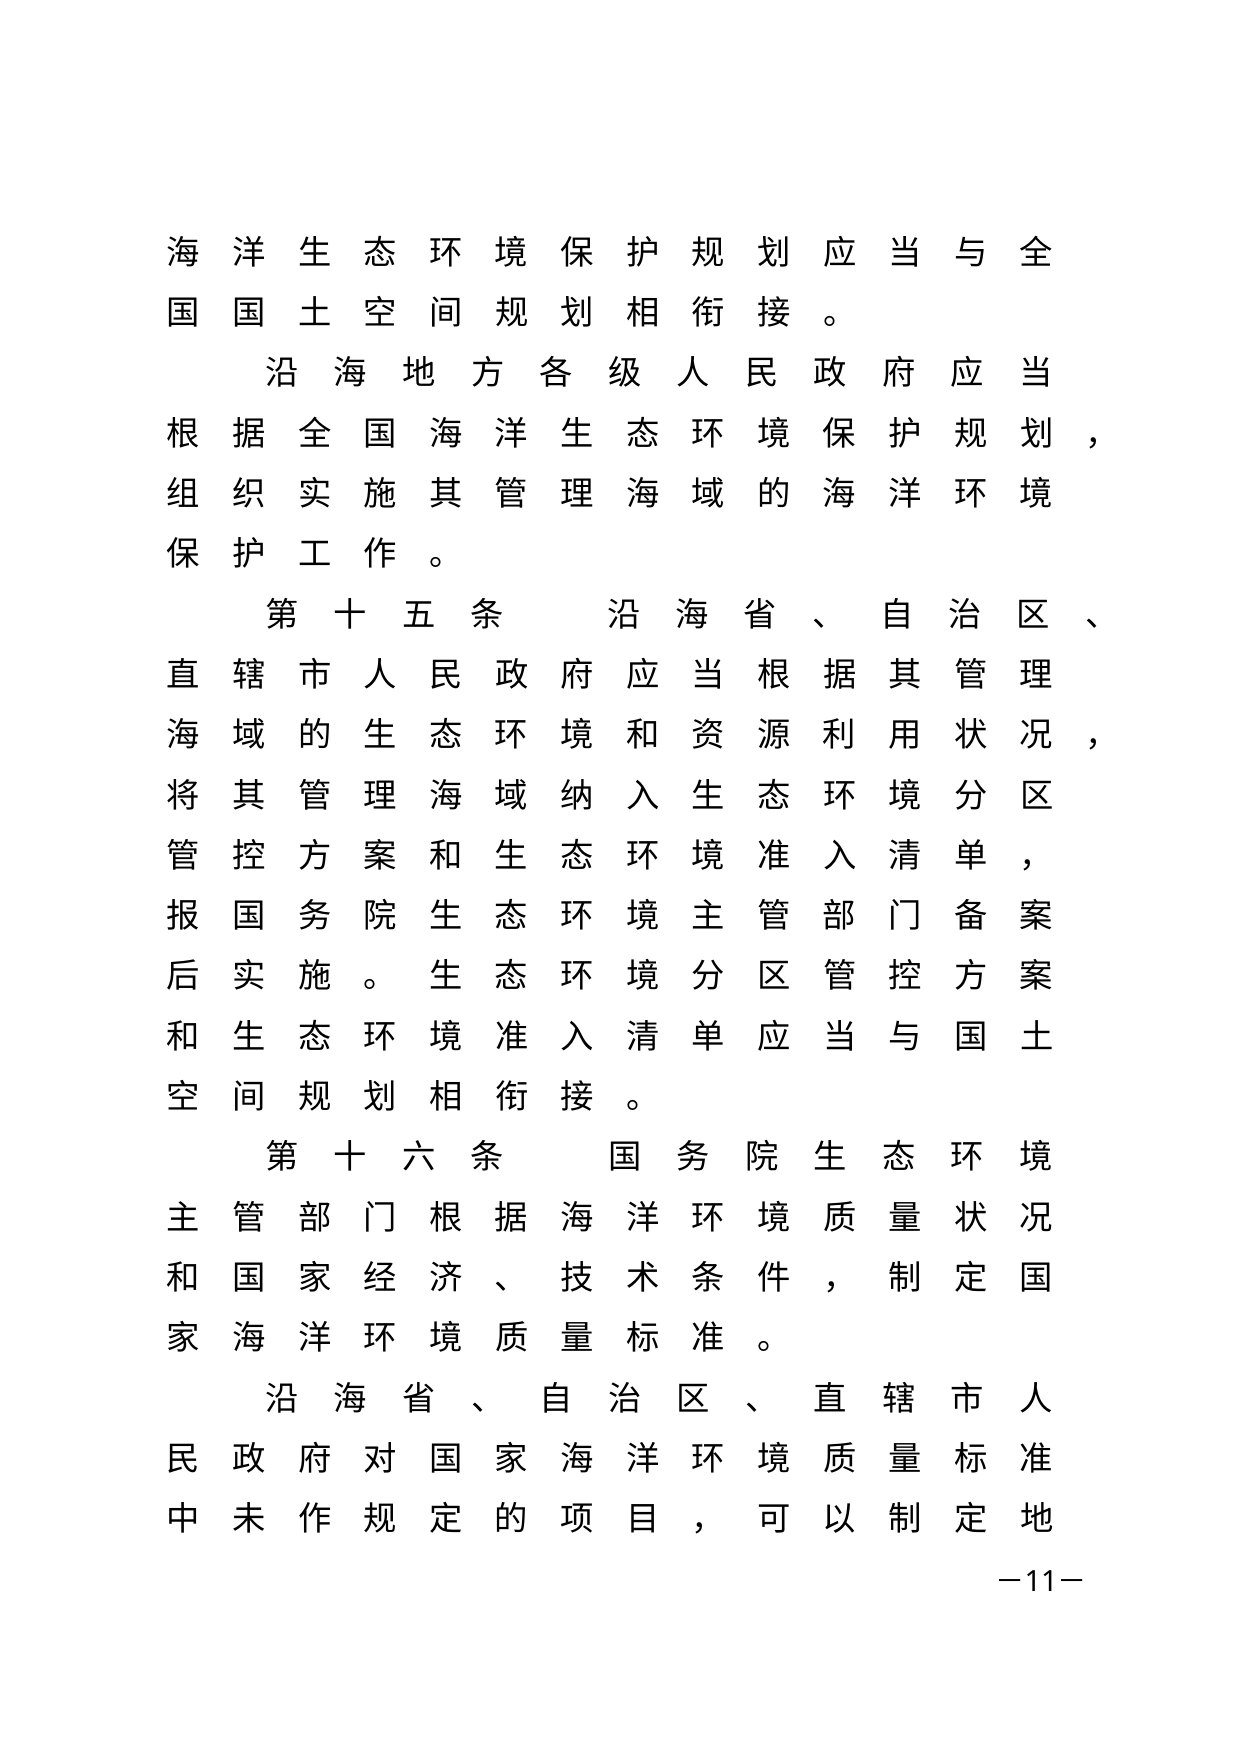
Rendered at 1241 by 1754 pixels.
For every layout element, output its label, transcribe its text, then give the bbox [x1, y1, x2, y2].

text 第十五条 沿海省、自治区、直辖市人民政府应当根据其管理海域的生态环境和资源利用状况，将其管理海域纳入生态环境分区管控方案和生态环境准入清单，报国务院生态环境主管部门备案后实施。生态环境分区管控方案和生态环境准入清单应当与国土空间规划相衔接。 [167, 581, 1085, 1124]
text 沿海地方各级人民政府应当根据全国海洋生态环境保护规划，组织实施其管理海域的海洋环境保护工作。 [167, 340, 1085, 581]
text 第十六条 国务院生态环境主管部门根据海洋环境质量状况和国家经济、技术条件，制定国家海洋环境质量标准。 [167, 1124, 1085, 1365]
text 沿海省、自治区、直辖市人民政府对国家海洋环境质量标准中未作规定的项目，可以制定地方海洋环境质量标准；对国家海洋环境质量标准中已作规定的项目，可以制定严于国家海洋环境质量标准的地方海洋环境质量标准。地方海洋环境质量标准应当报国务院生态环境主管部门备案。 [167, 1365, 1085, 1546]
text 第十四条 国务院生态环境主管部门会同有关部门、机构和沿海省、自治区、直辖市人民政府制定全国海洋生态环境保护规划，报国务院批准后实施。全国海洋生态环境保护规划应当与全国国土空间规划相衔接。 [167, 219, 1085, 340]
